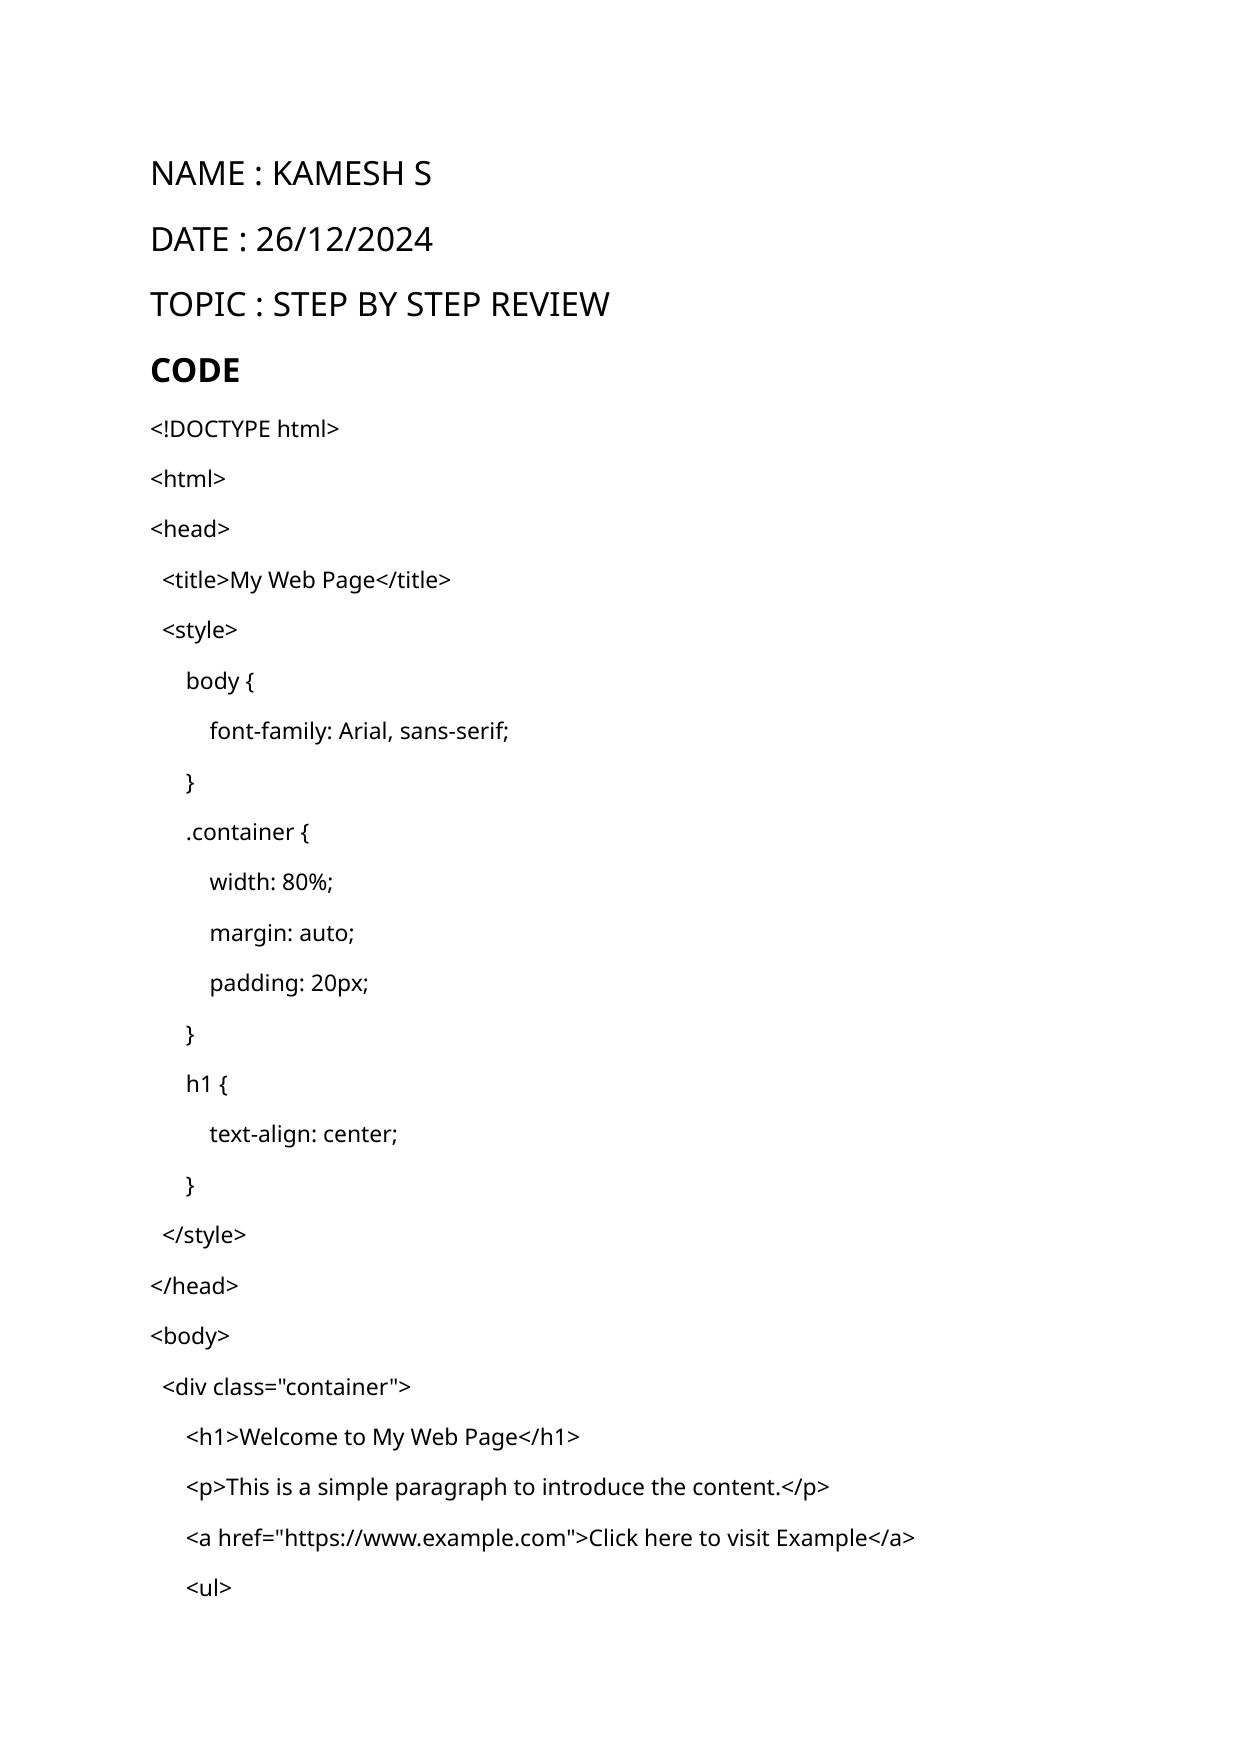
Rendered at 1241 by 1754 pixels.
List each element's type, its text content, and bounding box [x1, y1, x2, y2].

text h1 { [150, 1068, 1090, 1099]
text font-family: Arial, sans-serif; [150, 715, 1090, 746]
text <a href="https://www.example.com">Click here to visit Example</a> [150, 1522, 1090, 1553]
text <ul> [150, 1572, 1090, 1603]
text DATE : 26/12/2024 [150, 216, 1090, 261]
text <p>This is a simple paragraph to introduce the content.</p> [150, 1471, 1090, 1502]
text padding: 20px; [150, 967, 1090, 998]
text margin: auto; [150, 917, 1090, 948]
text body { [150, 664, 1090, 696]
text <!DOCTYPE html> [150, 412, 1090, 444]
text <div class="container"> [150, 1370, 1090, 1402]
text </style> [150, 1219, 1090, 1250]
text TOPIC : STEP BY STEP REVIEW [150, 281, 1090, 327]
text } [150, 1169, 1090, 1200]
text <head> [150, 513, 1090, 544]
text <h1>Welcome to My Web Page</h1> [150, 1421, 1090, 1452]
text <html> [150, 463, 1090, 494]
text <body> [150, 1320, 1090, 1351]
text text-align: center; [150, 1118, 1090, 1149]
text <style> [150, 614, 1090, 645]
text </head> [150, 1269, 1090, 1301]
text CODE [150, 347, 1090, 392]
text } [150, 1017, 1090, 1049]
text } [150, 765, 1090, 797]
text width: 80%; [150, 866, 1090, 897]
text NAME : KAMESH S [150, 150, 1090, 195]
text .container { [150, 816, 1090, 847]
text <title>My Web Page</title> [150, 564, 1090, 595]
